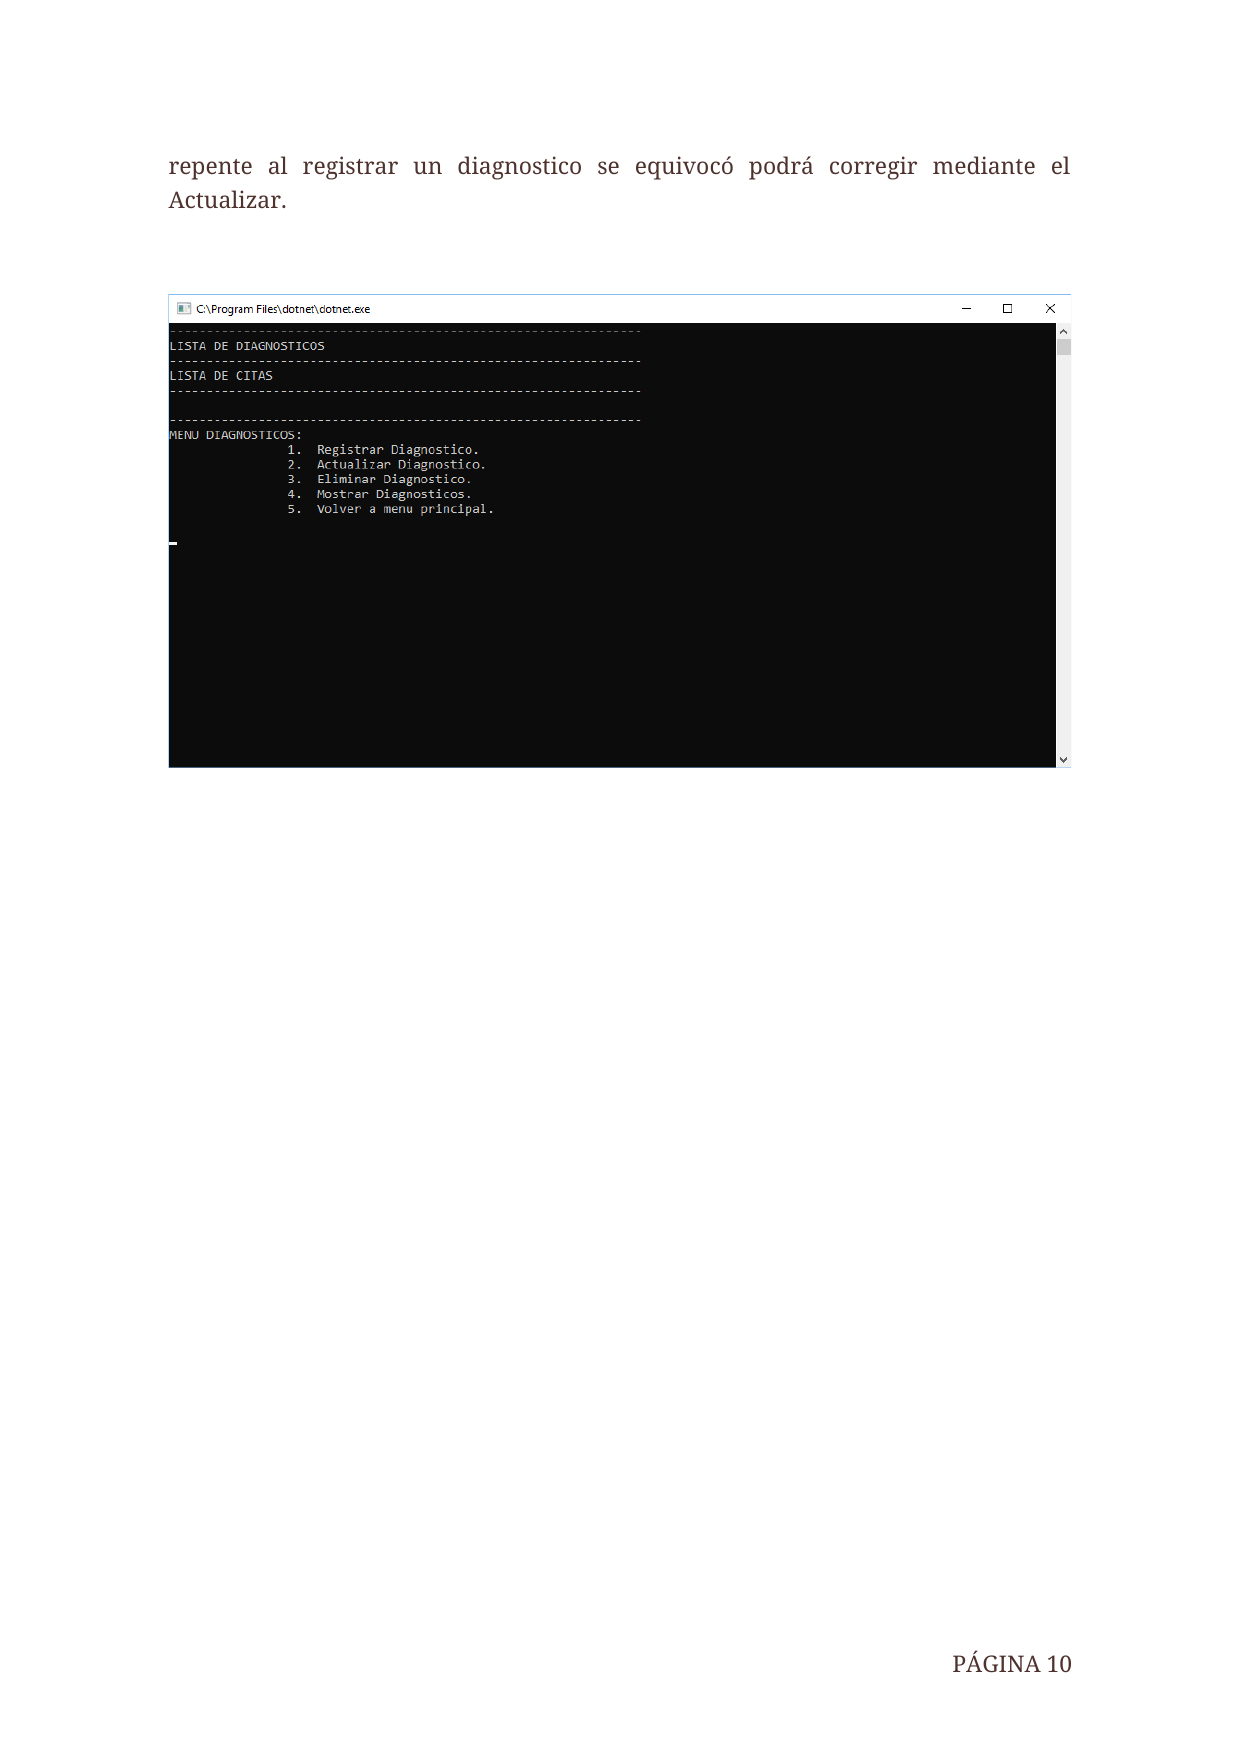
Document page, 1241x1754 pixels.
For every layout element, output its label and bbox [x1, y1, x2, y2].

picture [168, 294, 1072, 768]
text [168, 150, 1072, 216]
